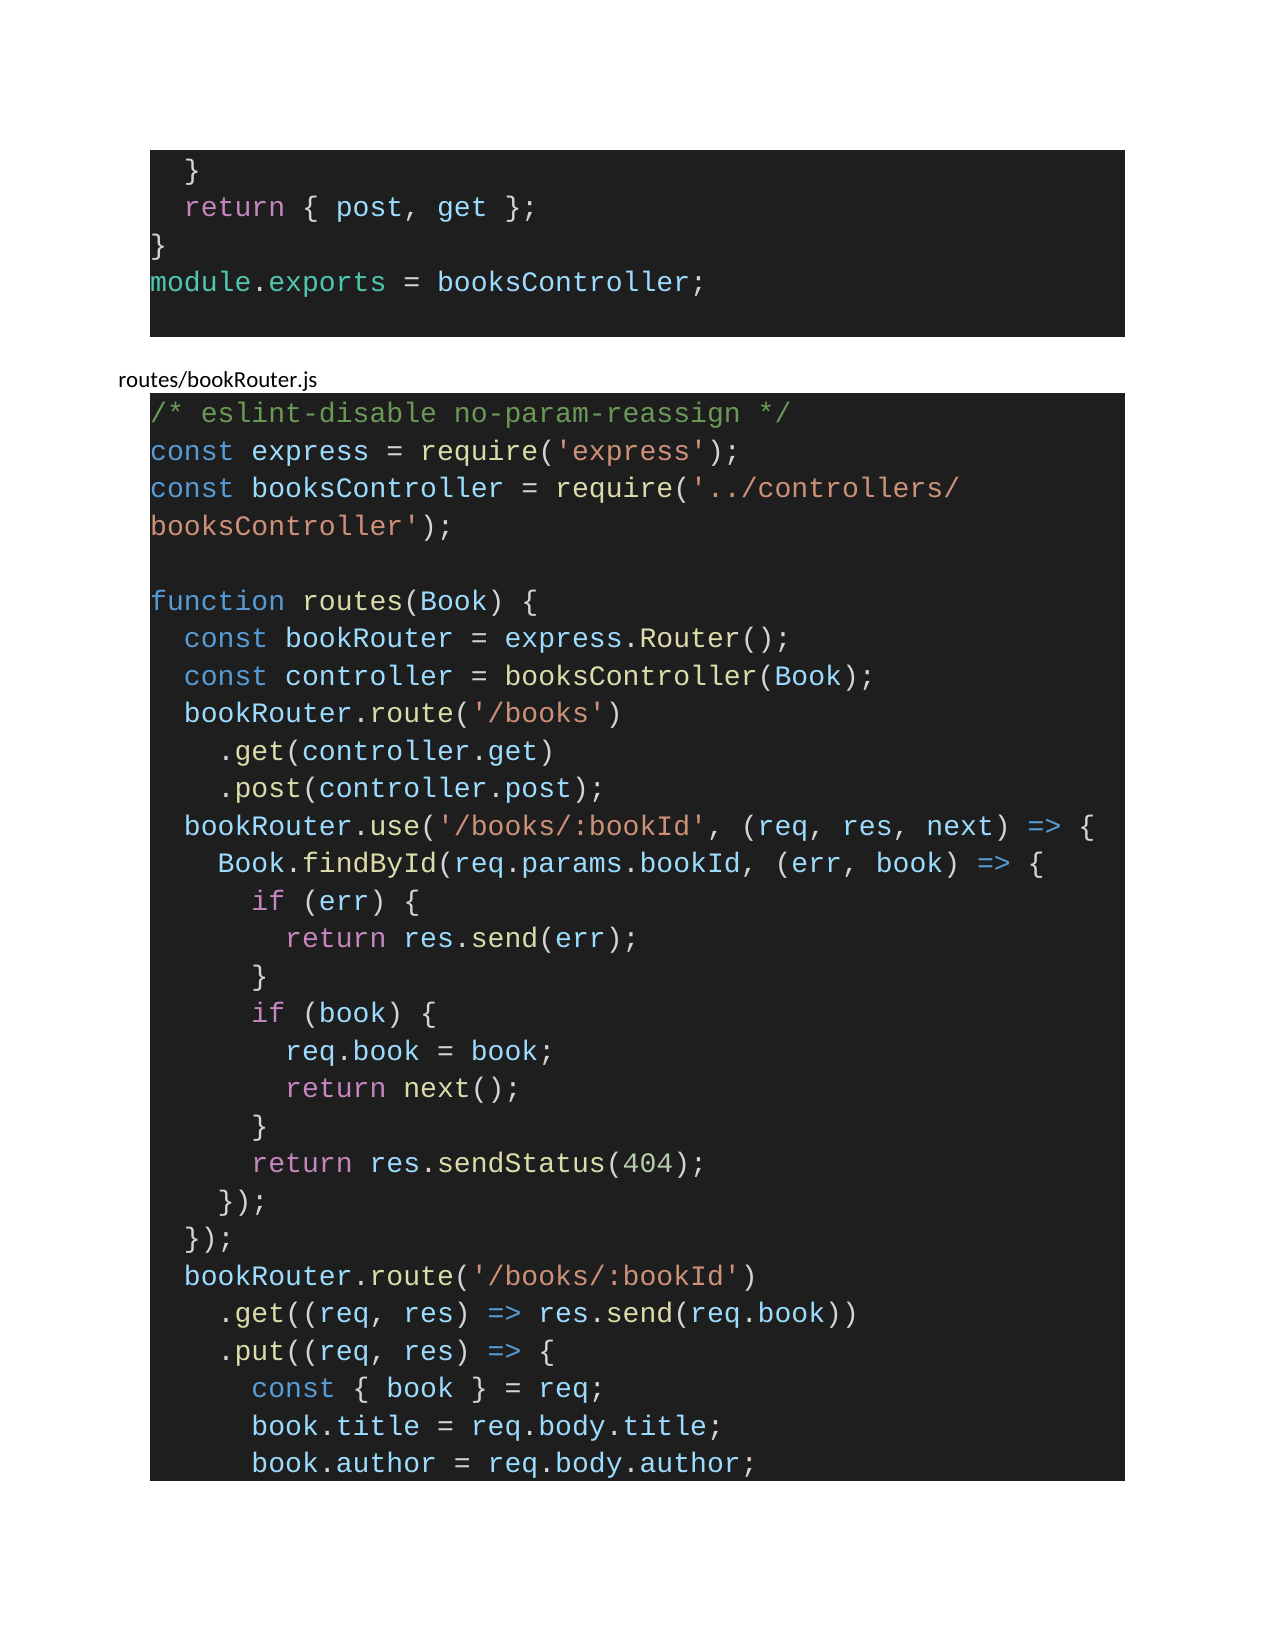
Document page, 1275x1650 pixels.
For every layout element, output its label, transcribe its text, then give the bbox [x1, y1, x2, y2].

text book.title = req.body.title; [150, 1406, 1125, 1443]
text if (book) { [150, 993, 1125, 1031]
text book.author = req.body.author; [150, 1443, 1125, 1481]
text } [150, 225, 1125, 262]
text return next(); [150, 1068, 1125, 1106]
text return res.send(err); [150, 918, 1125, 956]
text Book.findById(req.params.bookId, (err, book) => { [150, 843, 1125, 881]
text bookRouter.route('/books/:bookId') [150, 1256, 1125, 1293]
text bookRouter.use('/books/:bookId', (req, res, next) => { [150, 806, 1125, 843]
text .post(controller.post); [150, 768, 1125, 806]
text }); [150, 1181, 1125, 1218]
text return res.sendStatus(404); [150, 1143, 1125, 1181]
text .put((req, res) => { [150, 1331, 1125, 1368]
text .get(controller.get) [150, 731, 1125, 768]
text req.book = book; [150, 1031, 1125, 1068]
text const { book } = req; [150, 1368, 1125, 1406]
text const booksController = require('../controllers/booksController'); [150, 468, 1125, 543]
text if (err) { [150, 881, 1125, 918]
text const bookRouter = express.Router(); [150, 618, 1125, 656]
text return { post, get }; [150, 187, 1125, 225]
text const controller = booksController(Book); [150, 656, 1125, 693]
text bookRouter.route('/books') [150, 693, 1125, 731]
text /* eslint-disable no-param-reassign */ [150, 393, 1125, 431]
text .get((req, res) => res.send(req.book)) [150, 1293, 1125, 1331]
text const express = require('express'); [150, 431, 1125, 468]
text } [150, 1106, 1125, 1143]
text } [150, 150, 1125, 187]
text module.exports = booksController; [150, 262, 1125, 300]
text } [150, 956, 1125, 993]
text routes/bookRouter.js [118, 366, 1120, 393]
text }); [150, 1218, 1125, 1256]
text function routes(Book) { [150, 581, 1125, 618]
